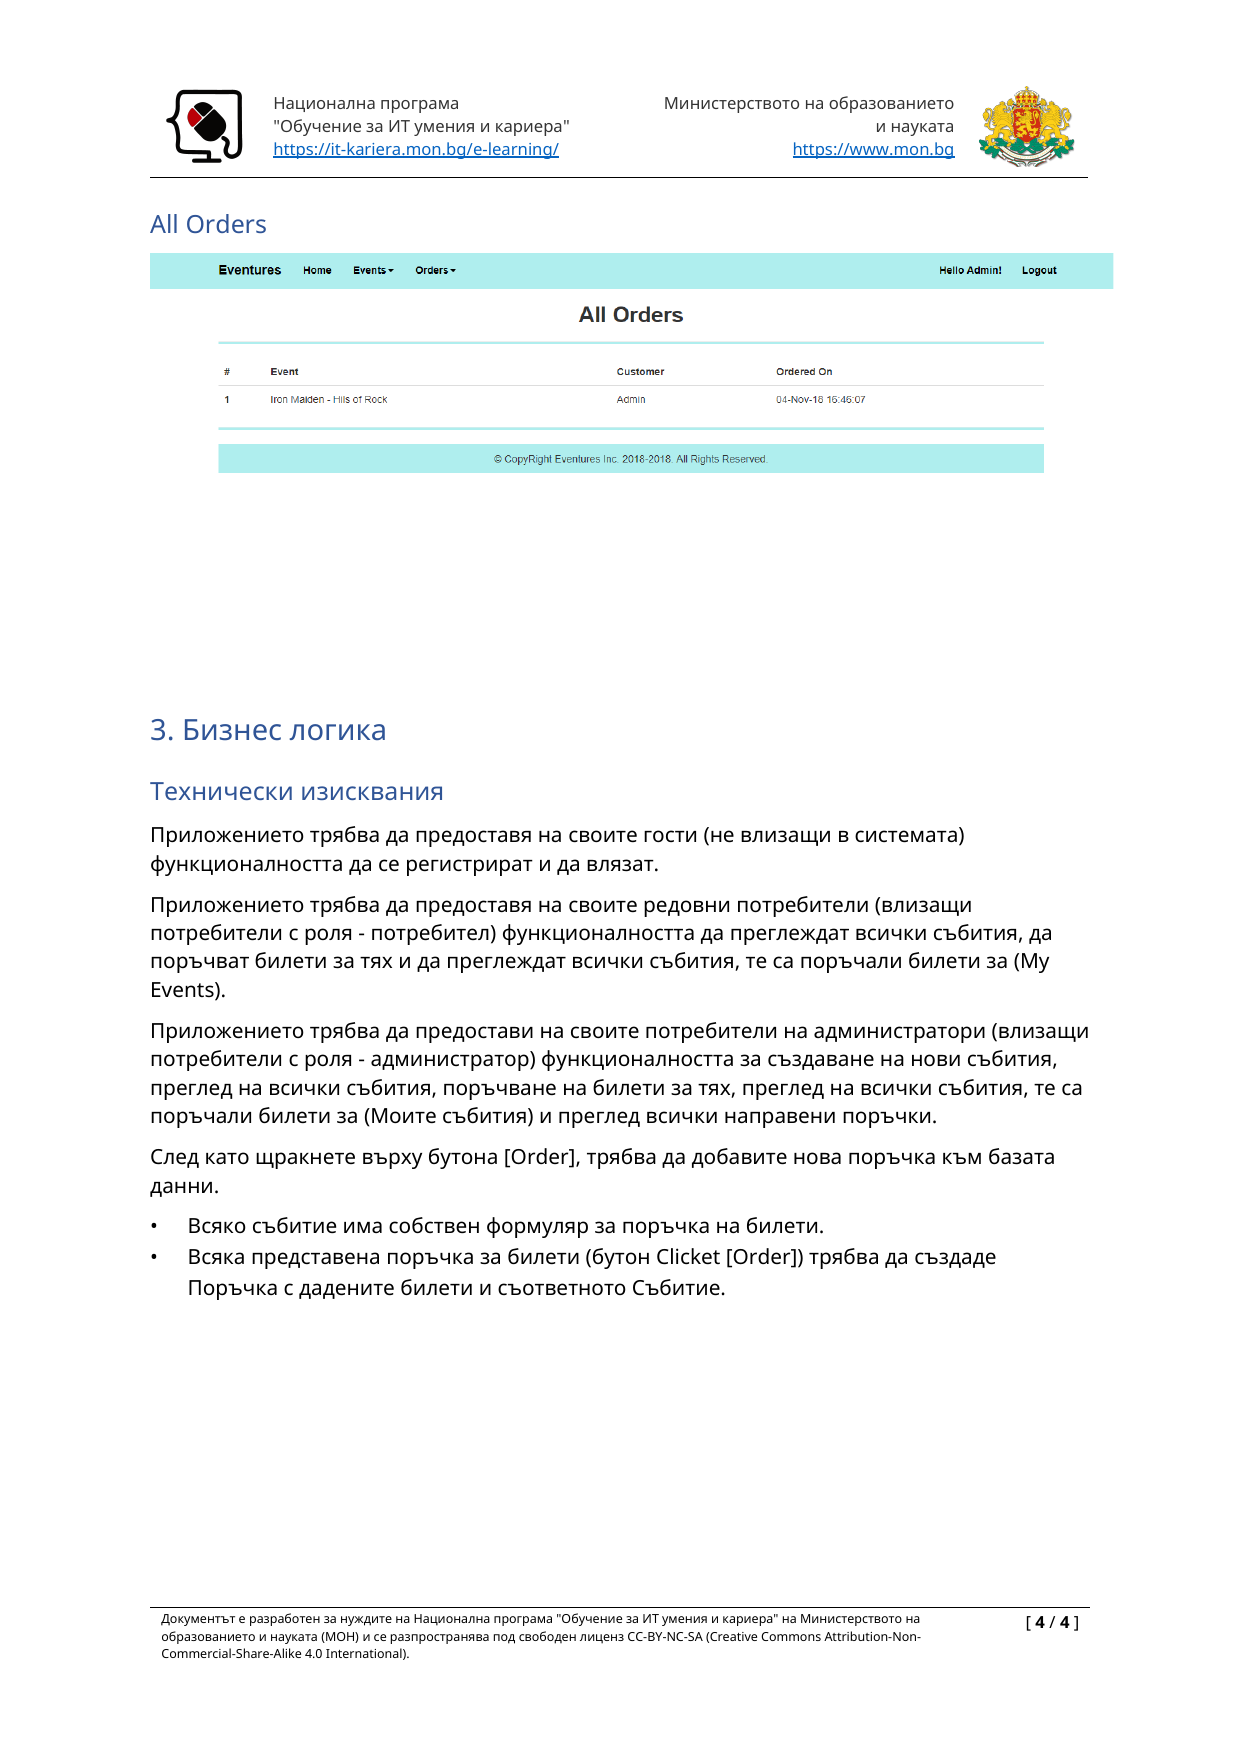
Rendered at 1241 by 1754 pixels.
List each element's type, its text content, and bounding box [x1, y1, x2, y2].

subtitle Технически изисквания [150, 774, 1090, 808]
text Приложението трябва да предостави на своите потребители на администратори (влизащи потребители с роля - администратор) функционалността за създаване на нови събития, преглед на всички събития, поръчване на билети за тях, преглед на всички събития, те са поръчали билети за (Моите събития) и преглед всички направени поръчки. [150, 1016, 1090, 1130]
text След като щракнете върху бутона [Order], трябва да добавите нова поръчка към базата данни. [150, 1142, 1090, 1199]
subtitle 3. Бизнес логика [150, 709, 1090, 749]
picture [978, 85, 1075, 167]
picture [150, 253, 1114, 685]
list Всяко събитие има собствен формуляр за поръчка на билети. [150, 1212, 1090, 1240]
text Приложението трябва да предоставя на своите гости (не влизащи в системата) функционалността да се регистрират и да влязат. [150, 820, 1090, 877]
subtitle All Orders [150, 207, 1090, 241]
list Всяка представена поръчка за билети (бутон Clicket [Order]) трябва да създаде Поръчка с дадените билети и съответното Събитие. [150, 1242, 1090, 1301]
text Приложението трябва да предоставя на своите редовни потребители (влизащи потребители с роля - потребител) функционалността да преглеждат всички събития, да поръчват билети за тях и да преглеждат всички събития, те са поръчали билети за (My Events). [150, 890, 1090, 1003]
picture [161, 81, 251, 171]
